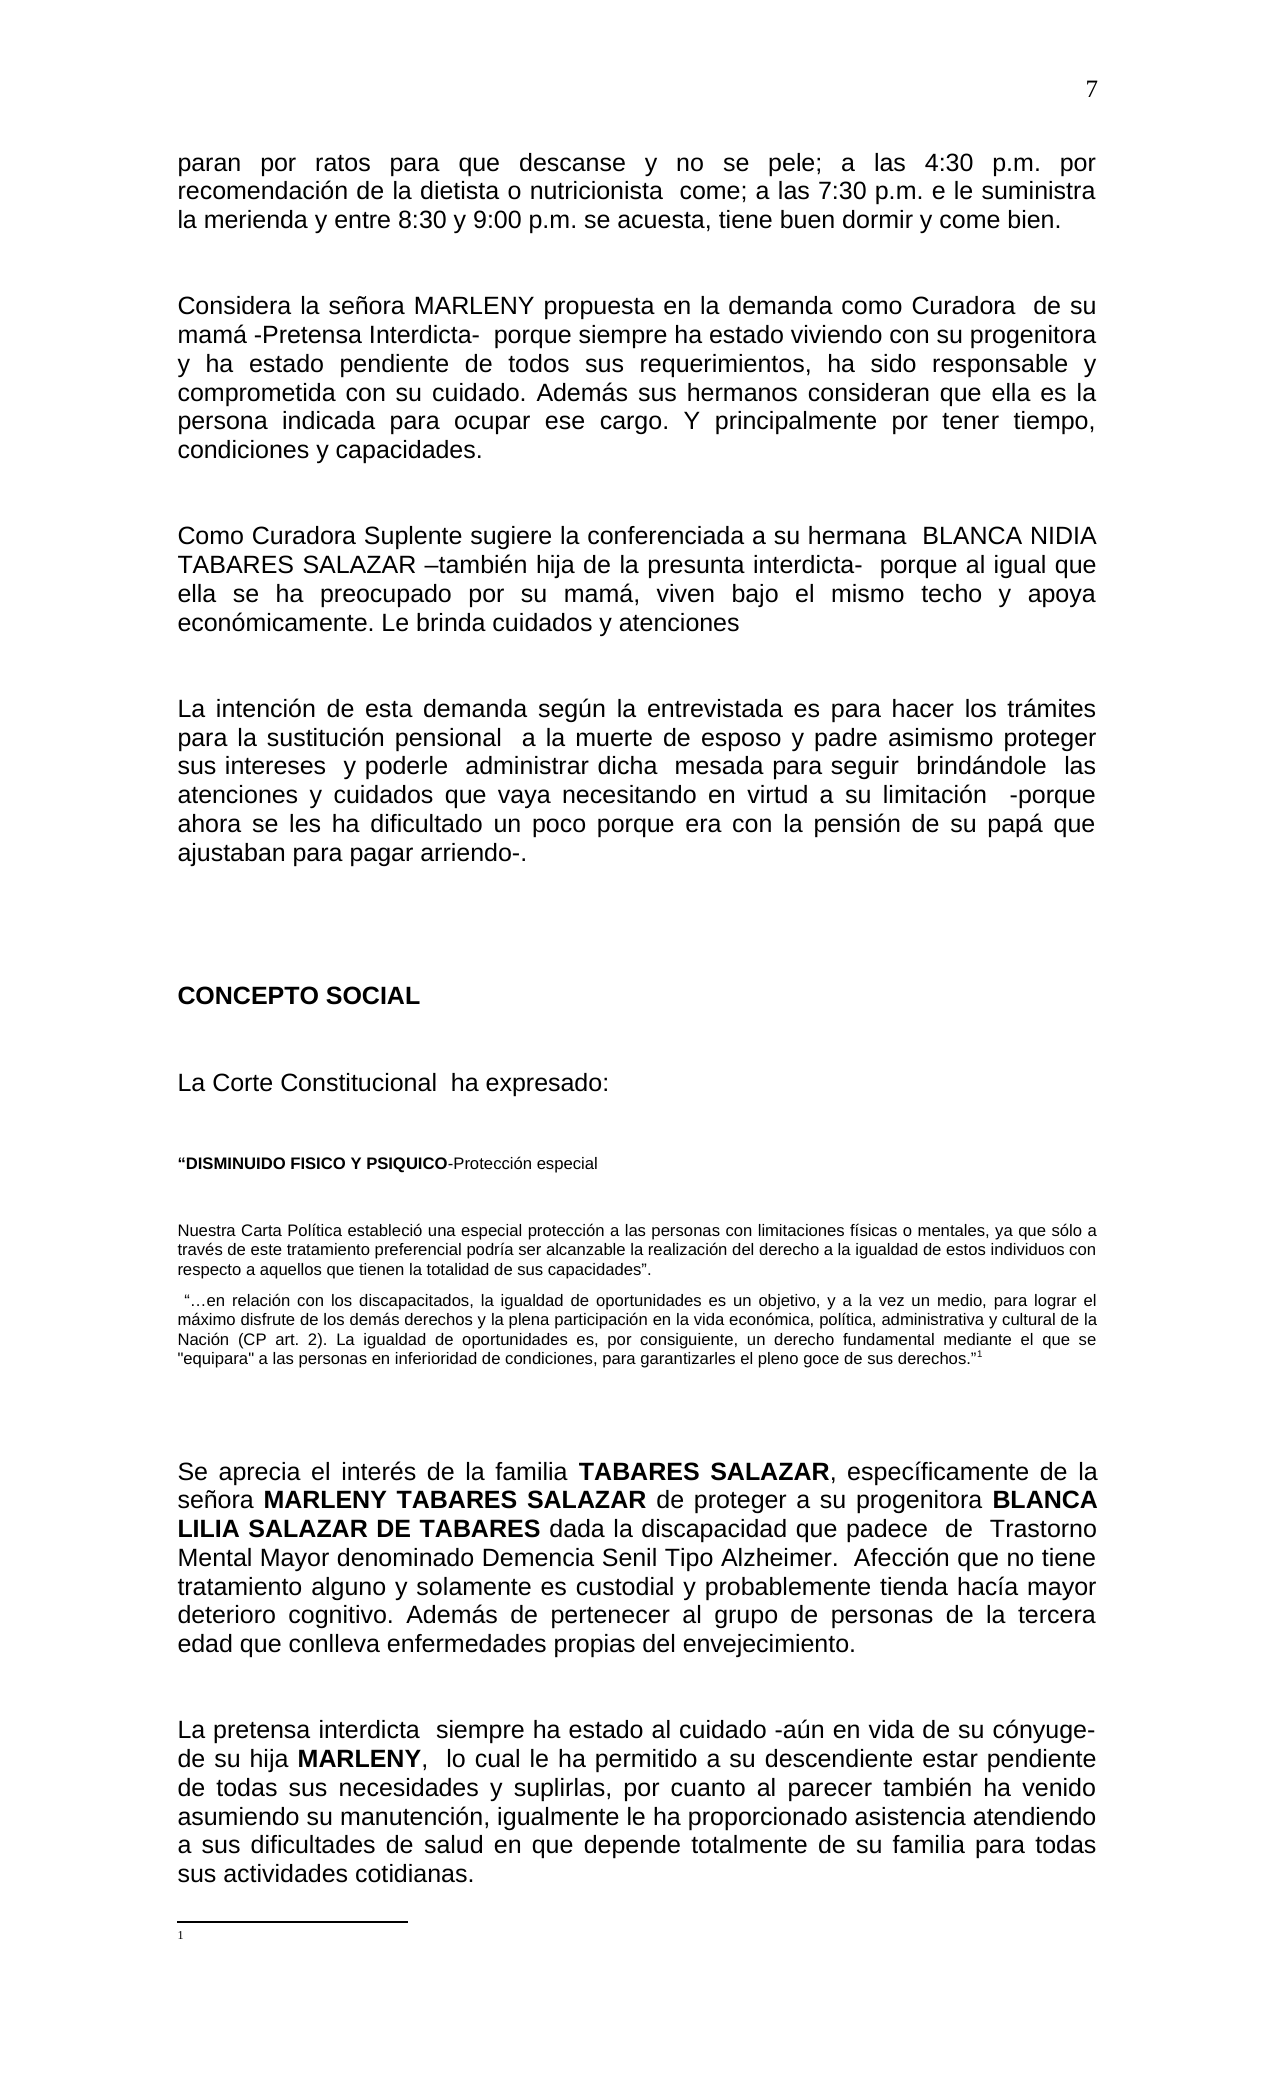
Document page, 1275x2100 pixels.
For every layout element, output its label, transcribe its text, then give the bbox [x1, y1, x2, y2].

text “…en relación con los discapacitados, la igualdad de oportunidades es un objetivo, y a la vez un medio, para lograr el máximo disfrute de los demás derechos y la plena participación en la vida económica, política, administrativa y cultural de la Nación (CP art. 2). La igualdad de oportunidades es, por consiguiente, un derecho fundamental mediante el que se "equipara" a las personas en inferioridad de condiciones, para garantizarles el pleno goce de sus derechos.” [177, 1291, 1098, 1368]
text Como Curadora Suplente sugiere la conferenciada a su hermana BLANCA NIDIA TABARES SALAZAR –también hija de la presunta interdicta- porque al igual que ella se ha preocupado por su mamá, viven bajo el mismo techo y apoya económicamente. Le brinda cuidados y atenciones [177, 521, 1098, 636]
text “DISMINUIDO FISICO Y PSIQUICO-Protección especial [177, 1154, 1098, 1173]
text Se aprecia el interés de la familia TABARES SALAZAR, específicamente de la señora MARLENY TABARES SALAZAR de proteger a su progenitora BLANCA LILIA SALAZAR DE TABARES dada la discapacidad que padece de Trastorno Mental Mayor denominado Demencia Senil Tipo Alzheimer. Afección que no tiene tratamiento alguno y solamente es custodial y probablemente tienda hacía mayor deterioro cognitivo. Además de pertenecer al grupo de personas de la tercera edad que conlleva enfermedades propias del envejecimiento. [177, 1457, 1098, 1658]
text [177, 148, 1098, 234]
text La Corte Constitucional ha expresado: [177, 1068, 1098, 1096]
text La pretensa interdicta siempre ha estado al cuidado -aún en vida de su cónyuge- de su hija MARLENY, lo cual le ha permitido a su descendiente estar pendiente de todas sus necesidades y suplirlas, por cuanto al parecer también ha venido asumiendo su manutención, igualmente le ha proporcionado asistencia atendiendo a sus dificultades de salud en que depende totalmente de su familia para todas sus actividades cotidianas. [177, 1716, 1098, 1888]
text Nuestra Carta Política estableció una especial protección a las personas con limitaciones físicas o mentales, ya que sólo a través de este tratamiento preferencial podría ser alcanzable la realización del derecho a la igualdad de estos individuos con respecto a aquellos que tienen la totalidad de sus capacidades”. [177, 1221, 1098, 1278]
text Considera la señora MARLENY propuesta en la demanda como Curadora de su mamá -Pretensa Interdicta- porque siempre ha estado viviendo con su progenitora y ha estado pendiente de todos sus requerimientos, ha sido responsable y comprometida con su cuidado. Además sus hermanos consideran que ella es la persona indicada para ocupar ese cargo. Y principalmente por tener tiempo, condiciones y capacidades. [177, 291, 1098, 464]
text CONCEPTO SOCIAL [177, 981, 1098, 1010]
text La intención de esta demanda según la entrevistada es para hacer los trámites para la sustitución pensional a la muerte de esposo y padre asimismo proteger sus intereses y poderle administrar dicha mesada para seguir brindándole las atenciones y cuidados que vaya necesitando en virtud a su limitación -porque ahora se les ha dificultado un poco porque era con la pensión de su papá que ajustaban para pagar arriendo-. [177, 694, 1098, 866]
